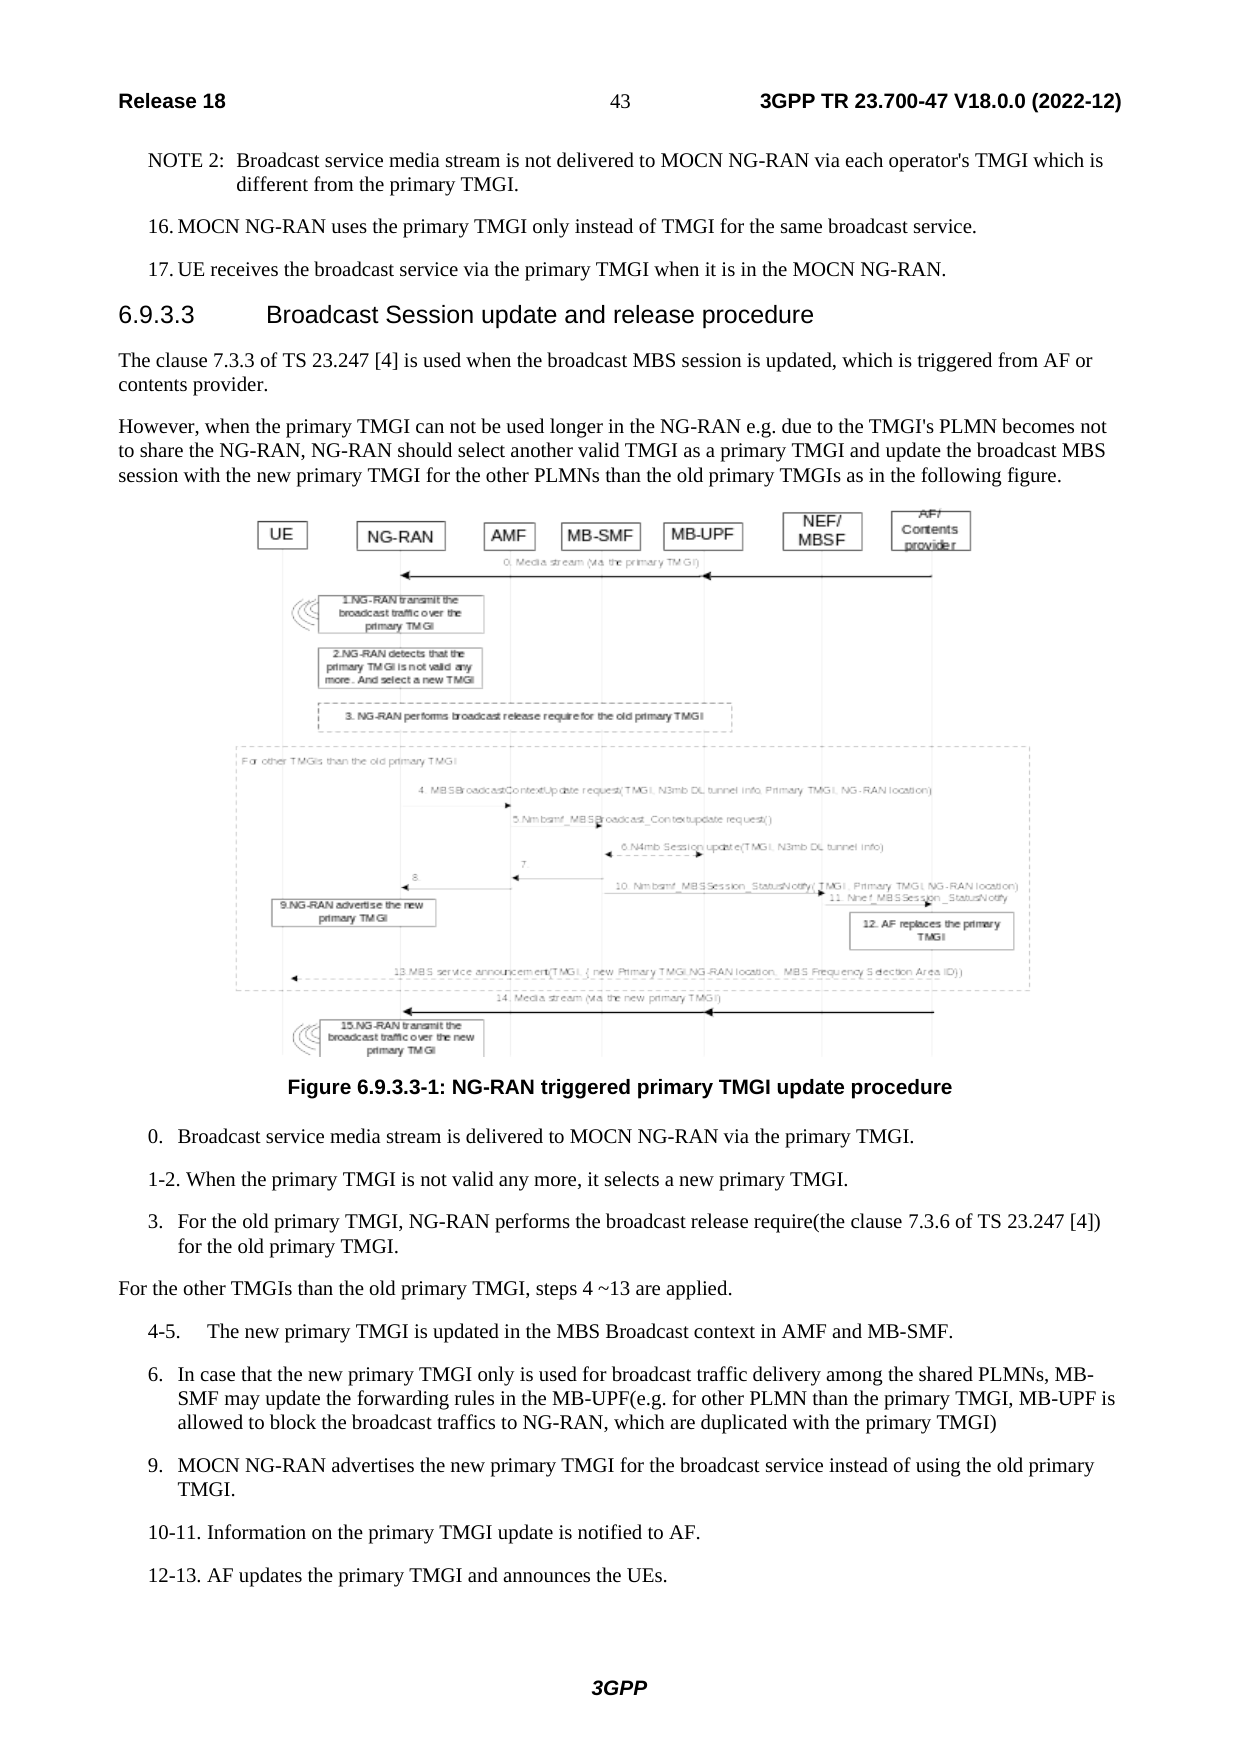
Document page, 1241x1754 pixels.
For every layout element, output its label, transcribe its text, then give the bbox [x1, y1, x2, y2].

text 6. In case that the new primary TMGI only is used for broadcast traffic delivery among the shared PLMNs, MB-SMF may update the forwarding rules in the MB-UPF(e.g. for other PLMN than the primary TMGI, MB-UPF is allowed to block the broadcast traffics to NG-RAN, which are duplicated with the primary TMGI) [148, 1362, 1122, 1434]
text Figure 6.9.3.3-1: NG-RAN triggered primary TMGI update procedure [118, 1075, 1122, 1099]
text NOTE 2: Broadcast service media stream is not delivered to MOCN NG-RAN via each operator's TMGI which is different from the primary TMGI. [148, 147, 1122, 196]
text 17. UE receives the broadcast service via the primary TMGI when it is in the MOCN NG-RAN. [148, 257, 1122, 281]
text 16. MOCN NG-RAN uses the primary TMGI only instead of TMGI for the same broadcast service. [148, 214, 1122, 238]
text 4-5. The new primary TMGI is updated in the MBS Broadcast context in AMF and MB-SMF. [148, 1319, 1122, 1343]
text The clause 7.3.3 of TS 23.247 [4] is used when the broadcast MBS session is updated, which is triggered from AF or contents provider. [118, 347, 1122, 396]
text 1-2. When the primary TMGI is not valid any more, it selects a new primary TMGI. [148, 1167, 1122, 1191]
text 9. MOCN NG-RAN advertises the new primary TMGI for the broadcast service instead of using the old primary TMGI. [148, 1453, 1122, 1501]
text 3. For the old primary TMGI, NG-RAN performs the broadcast release require(the clause 7.3.6 of TS 23.247 [4]) for the old primary TMGI. [148, 1209, 1122, 1258]
text For the other TMGIs than the old primary TMGI, steps 4 ~13 are applied. [118, 1276, 1122, 1300]
text 12-13. AF updates the primary TMGI and announces the UEs. [148, 1563, 1122, 1587]
text 0. Broadcast service media stream is delivered to MOCN NG-RAN via the primary TMGI. [148, 1124, 1122, 1148]
text However, when the primary TMGI can not be used longer in the NG-RAN e.g. due to the TMGI's PLMN becomes not to share the NG-RAN, NG-RAN should select another valid TMGI as a primary TMGI and update the broadcast MBS session with the new primary TMGI for the other PLMNs than the old primary TMGIs as in the following figure. [118, 414, 1122, 487]
subtitle 6.9.3.3 Broadcast Session update and release procedure [118, 300, 1122, 329]
text 10-11. Information on the primary TMGI update is notified to AF. [148, 1520, 1122, 1544]
